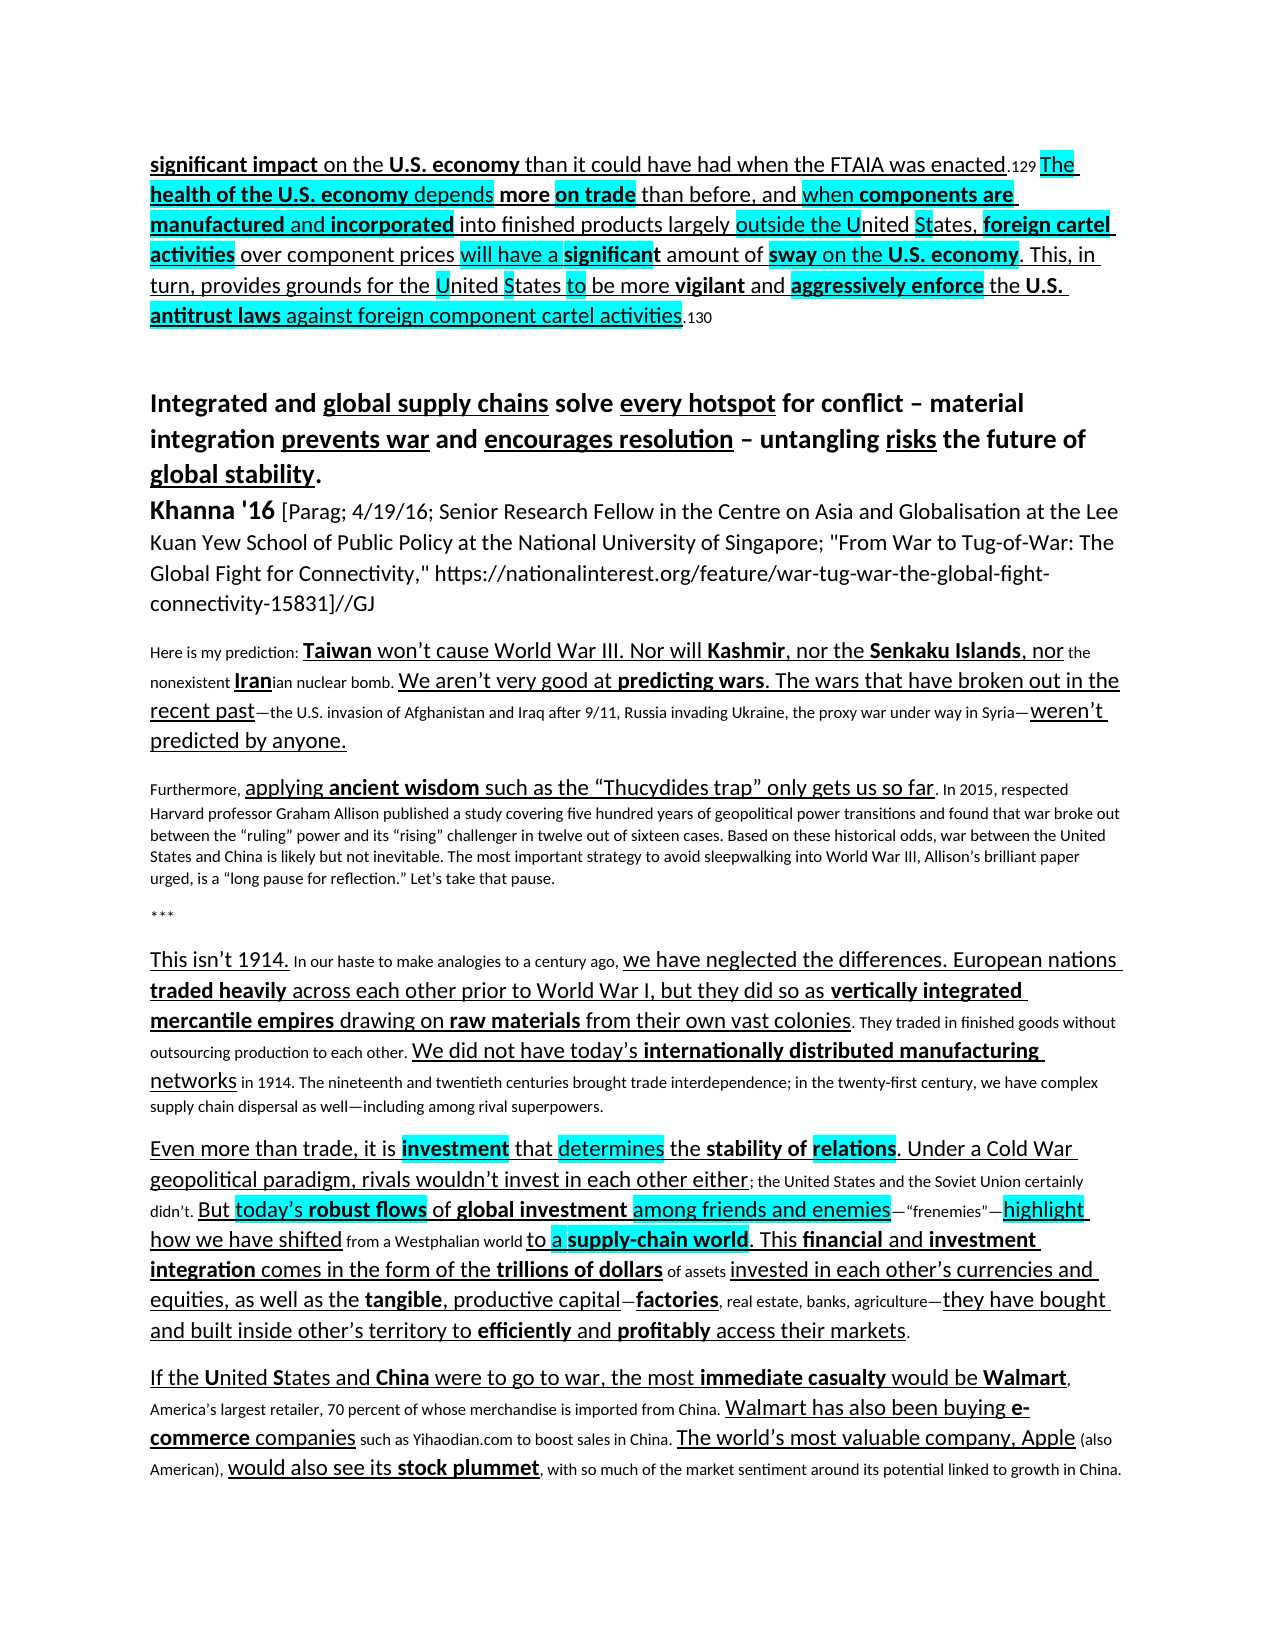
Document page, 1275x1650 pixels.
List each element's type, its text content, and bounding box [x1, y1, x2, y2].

text This isn’t 1914. In our haste to make analogies to a century ago, we have neglected the differences. European nations traded heavily across each other prior to World War I, but they did so as vertically integrated mercantile empires drawing on raw materials from their own vast colonies. They traded in finished goods without outsourcing production to each other. We did not have today’s internationally distributed manufacturing networks in 1914. The nineteenth and twentieth centuries brought trade interdependence; in the twenty-first century, we have complex supply chain dispersal as well—including among rival superpowers. [150, 946, 1125, 1116]
text Khanna '16 [Parag; 4/19/16; Senior Research Fellow in the Centre on Asia and Globalisation at the Lee Kuan Yew School of Public Policy at the National University of Singapore; "From War to Tug-of-War: The Global Fight for Connectivity," https://nationalinterest.org/feature/war-tug-war-the-global-fight-connectivity-15831]//GJ [150, 493, 1125, 617]
text Furthermore, applying ancient wisdom such as the “Thucydides trap” only gets us so far. In 2015, respected Harvard professor Graham Allison published a study covering five hundred years of geopolitical power transitions and found that war broke out between the “ruling” power and its “rising” challenger in twelve out of sixteen cases. Based on these historical odds, war between the United States and China is likely but not inevitable. The most important strategy to avoid sleepwalking into World War III, Allison’s brilliant paper urged, is a “long pause for reflection.” Let’s take that pause. [150, 773, 1125, 889]
subtitle Integrated and global supply chains solve every hotspot for conflict – material integration prevents war and encourages resolution – untangling risks the future of global stability. [150, 386, 1125, 491]
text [150, 150, 1125, 329]
text *** [150, 907, 1125, 927]
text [150, 1363, 1125, 1481]
text Here is my prediction: Taiwan won’t cause World War III. Nor will Kashmir, nor the Senkaku Islands, nor the nonexistent Iranian nuclear bomb. We aren’t very good at predicting wars. The wars that have broken out in the recent past—the U.S. invasion of Afghanistan and Iraq after 9/11, Russia invading Ukraine, the proxy war under way in Syria—weren’t predicted by anyone. [150, 636, 1125, 754]
text Even more than trade, it is investment that determines the stability of relations. Under a Cold War geopolitical paradigm, rivals wouldn’t invest in each other either; the United States and the Soviet Union certainly didn’t. But today’s robust flows of global investment among friends and enemies—“frenemies”—highlight how we have shifted from a Westphalian world to a supply-chain world. This financial and investment integration comes in the form of the trillions of dollars of assets invested in each other’s currencies and equities, as well as the tangible, productive capital—factories, real estate, banks, agriculture—they have bought and built inside other’s territory to efficiently and profitably access their markets. [150, 1134, 1125, 1344]
